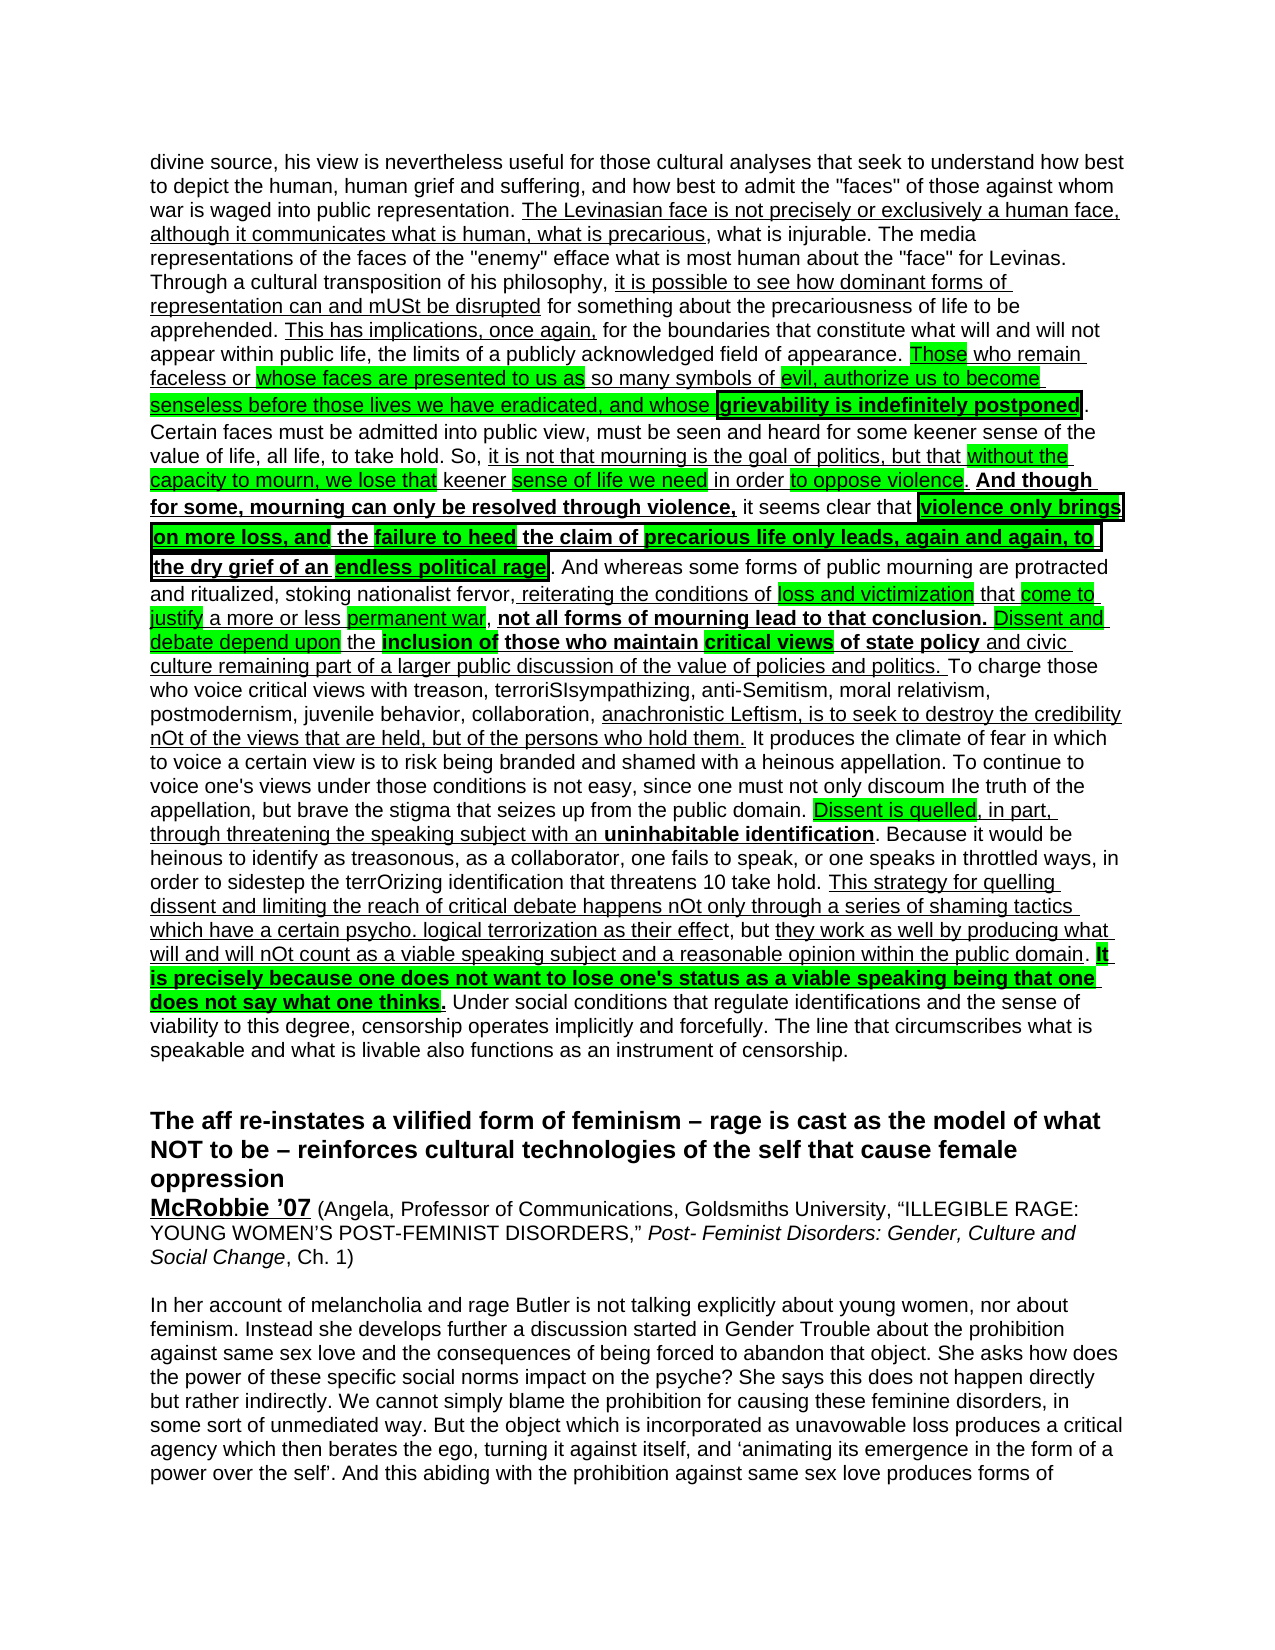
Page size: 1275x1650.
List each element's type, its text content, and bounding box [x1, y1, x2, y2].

text McRobbie ’07 (Angela, Professor of Communications, Goldsmiths University, “ILLEGIBLE RAGE: YOUNG WOMEN’S POST-FEMINIST DISORDERS,” Post- Feminist Disorders: Gender, Culture and Social Change, Ch. 1) [150, 1192, 1125, 1269]
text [150, 1293, 1125, 1485]
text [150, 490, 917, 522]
subtitle The aff re-instates a vilified form of feminism – rage is cast as the model of what NOT to be – reinforces cultural technologies of the self that cause female oppression [150, 1106, 1125, 1192]
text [150, 150, 1125, 492]
